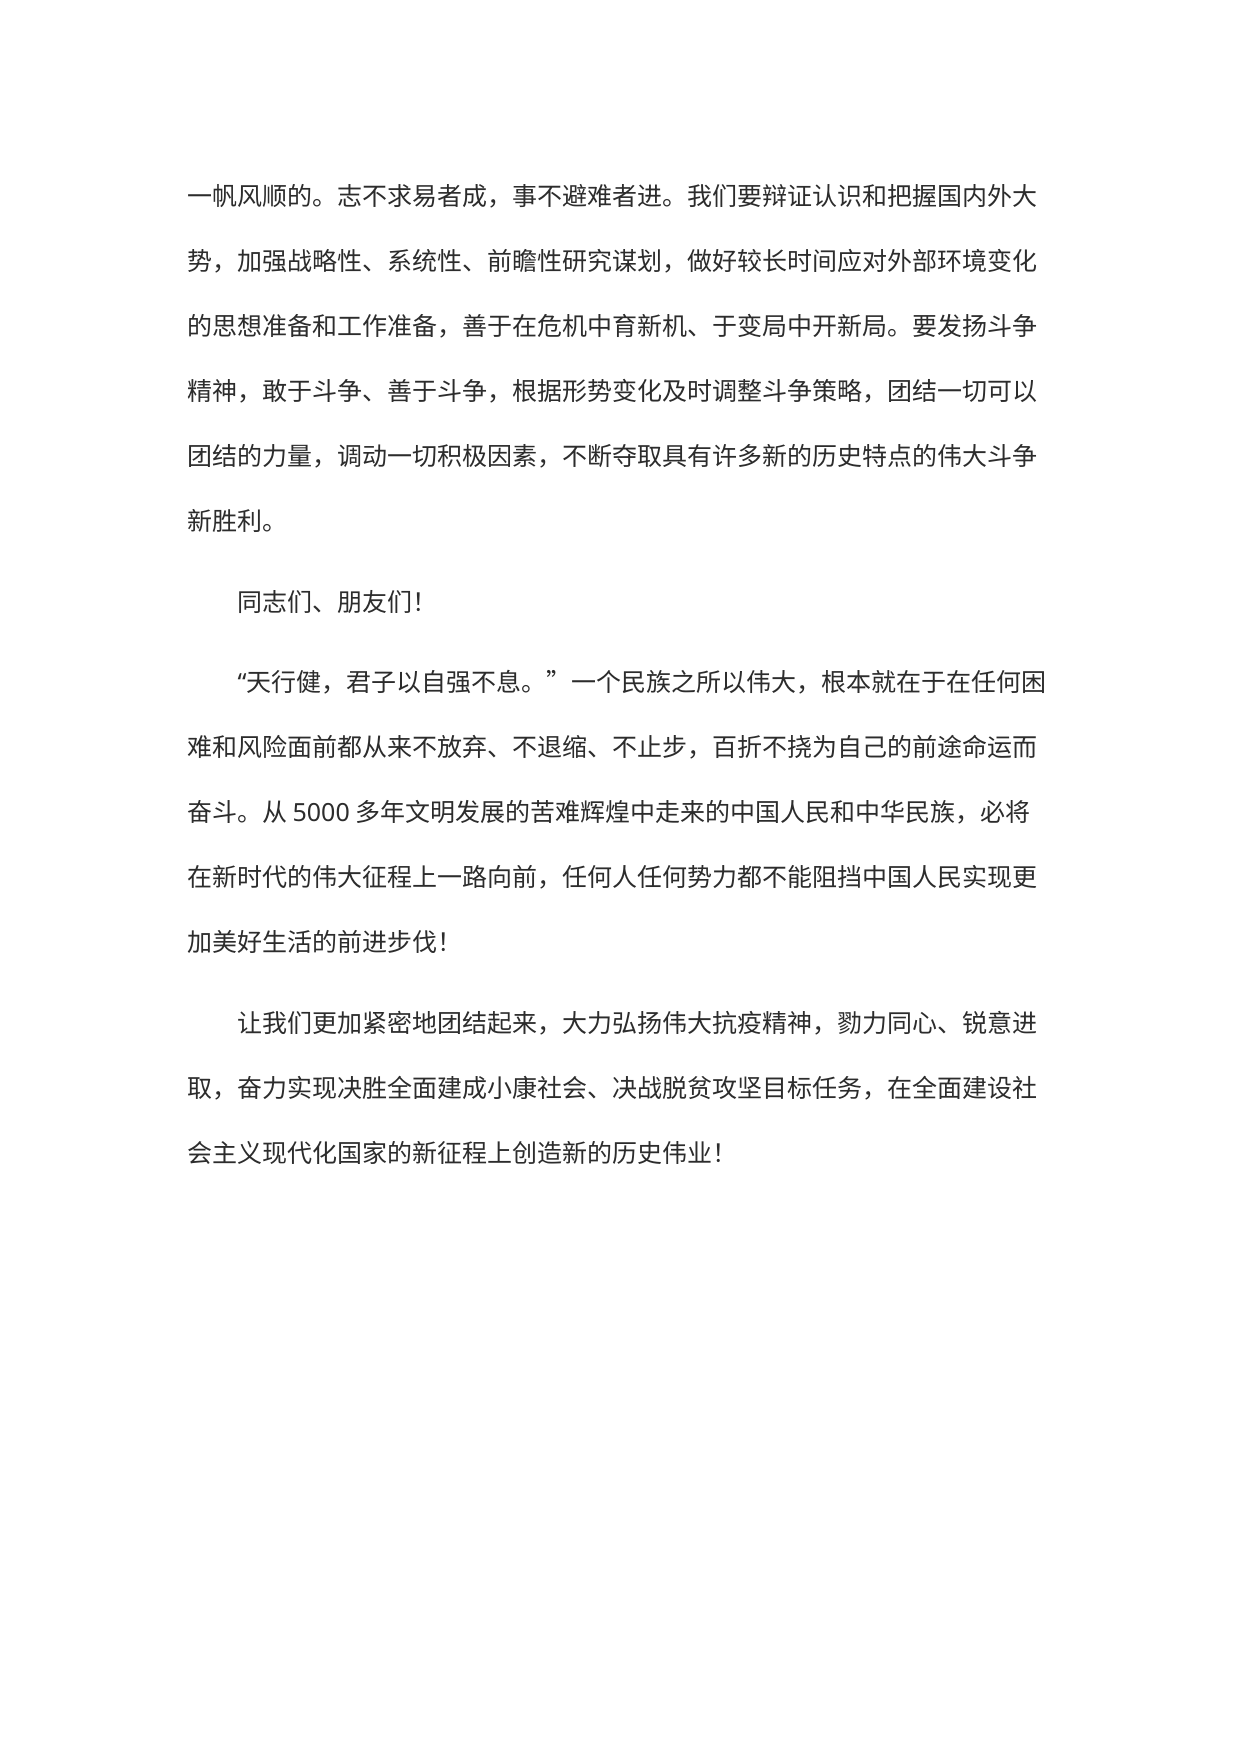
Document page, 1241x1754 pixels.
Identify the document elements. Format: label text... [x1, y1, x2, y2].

text “天行健，君子以自强不息。”一个民族之所以伟大，根本就在于在任何困难和风险面前都从来不放弃、不退缩、不止步，百折不挠为自己的前途命运而奋斗。从5000多年文明发展的苦难辉煌中走来的中国人民和中华民族，必将在新时代的伟大征程上一路向前，任何人任何势力都不能阻挡中国人民实现更加美好生活的前进步伐！ [187, 648, 1053, 973]
text 同志们、朋友们！ [187, 568, 1053, 633]
text 让我们更加紧密地团结起来，大力弘扬伟大抗疫精神，勠力同心、锐意进取，奋力实现决胜全面建成小康社会、决战脱贫攻坚目标任务，在全面建设社会主义现代化国家的新征程上创造新的历史伟业！ [187, 989, 1053, 1184]
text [187, 162, 1053, 552]
